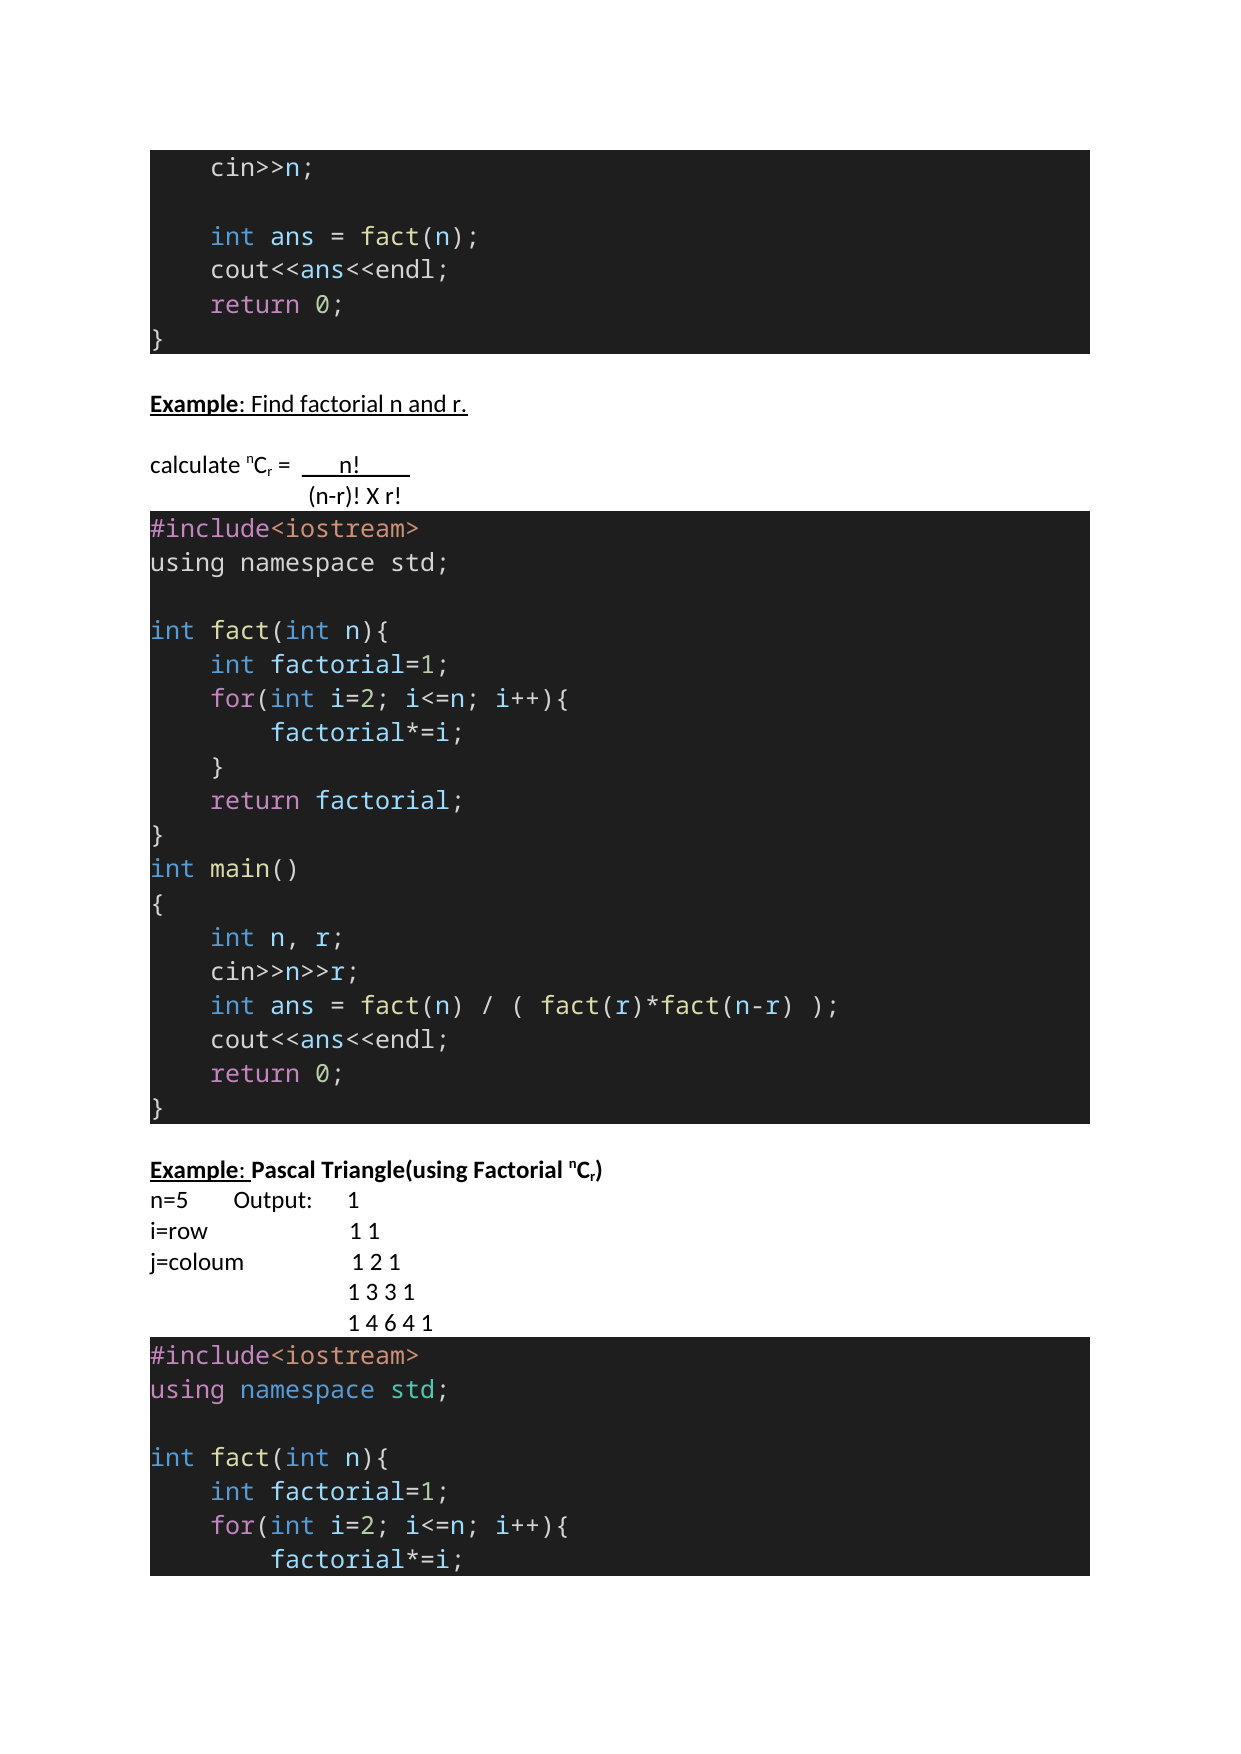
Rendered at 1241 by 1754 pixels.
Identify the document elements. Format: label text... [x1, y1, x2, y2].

text int factorial=1; [150, 1473, 1090, 1508]
text return 0; [150, 1056, 1090, 1089]
text int main() [150, 851, 1090, 885]
text 1 4 6 4 1 [150, 1307, 1090, 1337]
text for(int i=2; i<=n; i++){ [150, 681, 1090, 715]
text int n, r; [150, 919, 1090, 953]
text int ans = fact(n); [150, 218, 1090, 252]
text } [150, 320, 1090, 354]
text n=5 Output: 1 [150, 1185, 1090, 1215]
text 1 3 3 1 [150, 1276, 1090, 1307]
text #include<iostream> [150, 1337, 1090, 1371]
text cout<<ans<<endl; [150, 252, 1090, 286]
text (n-r)! X r! [150, 480, 1090, 511]
text using namespace std; [150, 544, 1090, 579]
text i=row 1 1 [150, 1215, 1090, 1246]
text cin>>n; [150, 150, 1090, 184]
text for(int i=2; i<=n; i++){ [150, 1508, 1090, 1542]
text calculate nCr = ___n!____ [150, 449, 1090, 480]
text int fact(int n){ [150, 613, 1090, 647]
text cin>>n>>r; [150, 953, 1090, 987]
text } [150, 817, 1090, 851]
text } [150, 749, 1090, 783]
text } [150, 1089, 1090, 1124]
text Example: Pascal Triangle(using Factorial nCr) [150, 1124, 1090, 1185]
text int fact(int n){ [150, 1439, 1090, 1473]
text #include<iostream> [150, 511, 1090, 544]
text cout<<ans<<endl; [150, 1021, 1090, 1056]
text j=coloum 1 2 1 [150, 1246, 1090, 1276]
text factorial*=i; [150, 1542, 1090, 1576]
text return 0; [150, 286, 1090, 320]
text factorial*=i; [150, 715, 1090, 749]
text using namespace std; [150, 1371, 1090, 1405]
text int ans = fact(n) / ( fact(r)*fact(n-r) ); [150, 987, 1090, 1021]
text { [150, 885, 1090, 919]
text int factorial=1; [150, 647, 1090, 681]
text Example: Find factorial n and r. [150, 388, 1090, 419]
text return factorial; [150, 783, 1090, 817]
